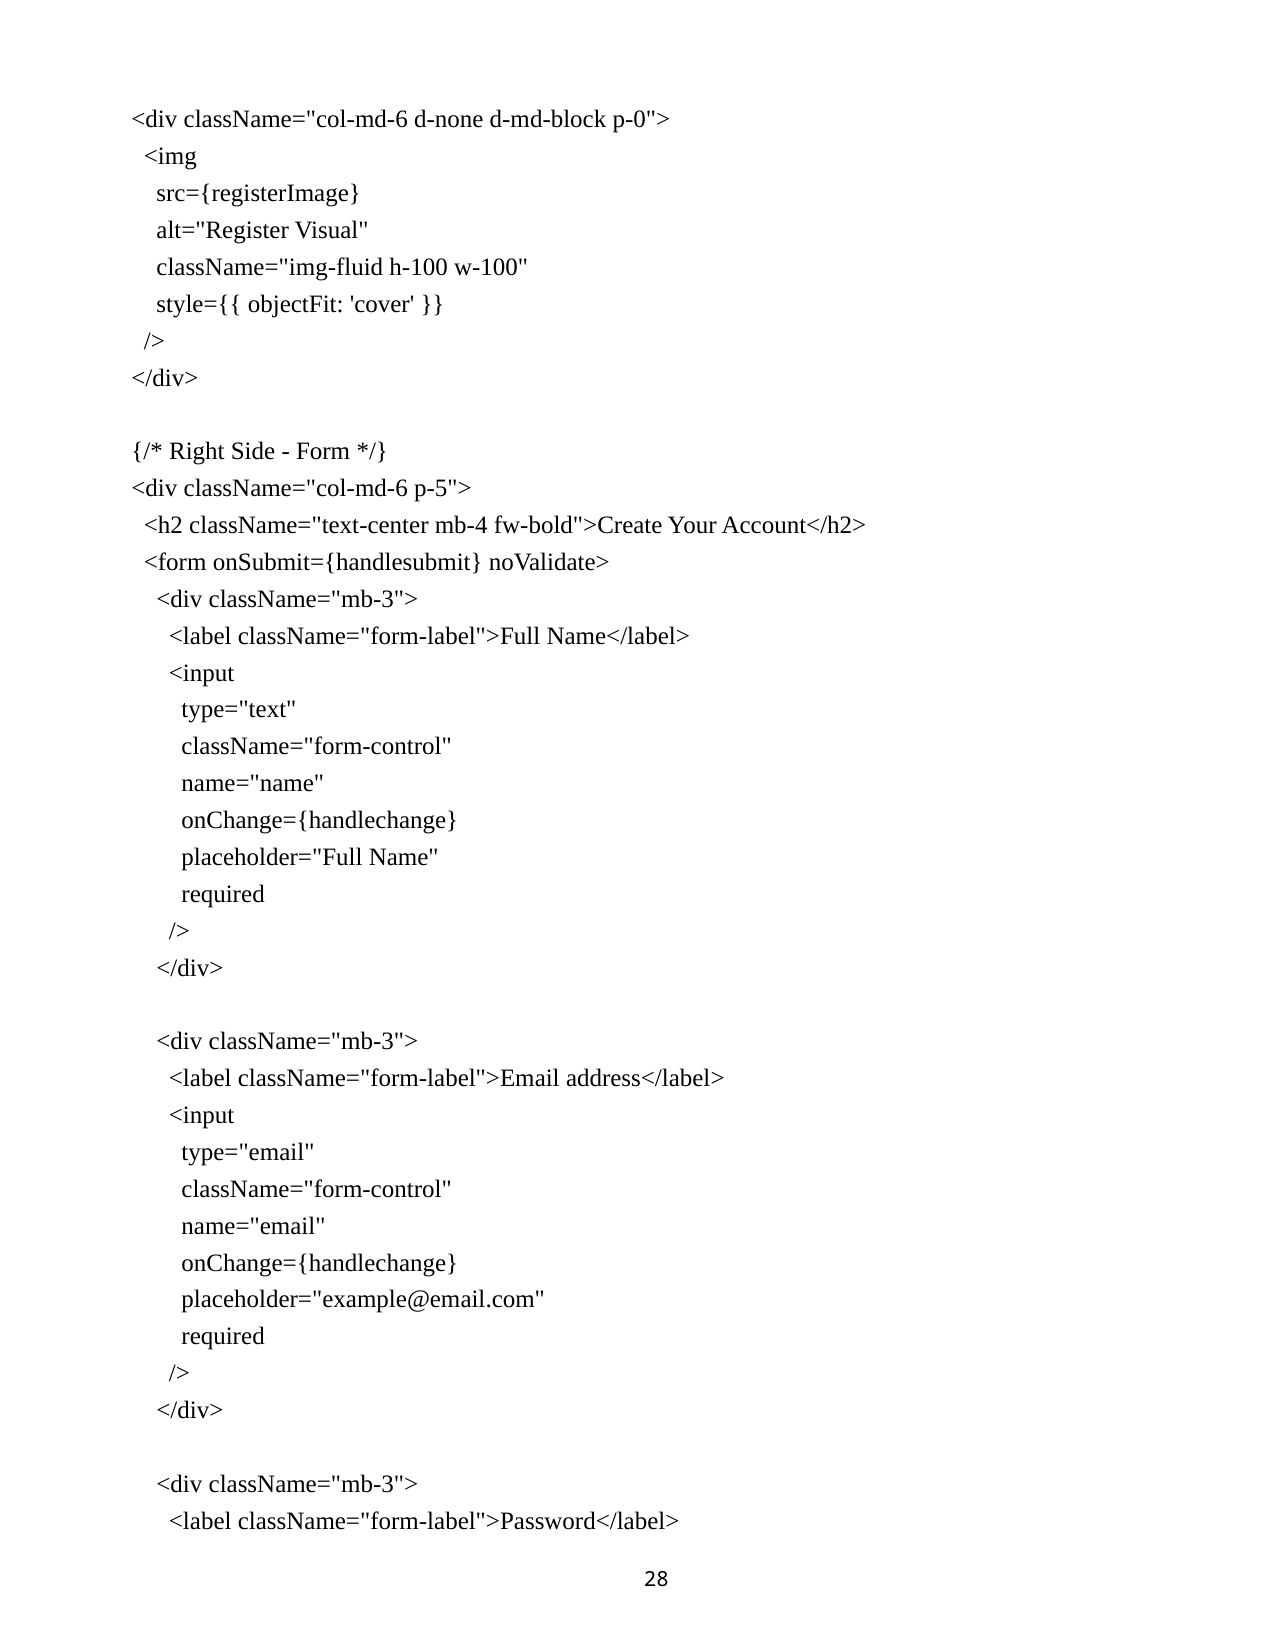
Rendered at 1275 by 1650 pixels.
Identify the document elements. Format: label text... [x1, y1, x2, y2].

text {/* Right Side - Form */} [81, 436, 1138, 465]
text name="email" [81, 1211, 1138, 1239]
text <label className="form-label">Email address</label> [81, 1063, 1138, 1092]
text style={{ objectFit: 'cover' }} [81, 289, 1138, 318]
text /> [81, 326, 1138, 354]
text alt="Register Visual" [81, 215, 1138, 244]
text <div className="mb-3"> [81, 1026, 1138, 1055]
text <label className="form-label">Password</label> [81, 1506, 1138, 1534]
text <img [81, 141, 1138, 170]
text required [81, 1321, 1138, 1350]
text className="img-fluid h-100 w-100" [81, 252, 1138, 281]
text <h2 className="text-center mb-4 fw-bold">Create Your Account</h2> [81, 510, 1138, 539]
text <label className="form-label">Full Name</label> [81, 621, 1138, 649]
text className="form-control" [81, 1174, 1138, 1203]
text <input [81, 1100, 1138, 1129]
text </div> [81, 953, 1138, 981]
text <div className="mb-3"> [81, 1469, 1138, 1498]
text type="email" [81, 1137, 1138, 1166]
text /> [81, 1358, 1138, 1387]
text <div className="mb-3"> [81, 584, 1138, 613]
text onChange={handlechange} [81, 805, 1138, 834]
text src={registerImage} [81, 178, 1138, 207]
text </div> [81, 363, 1138, 391]
text placeholder="example@email.com" [81, 1284, 1138, 1313]
text <input [81, 658, 1138, 686]
text </div> [81, 1395, 1138, 1424]
text <div className="col-md-6 d-none d-md-block p-0"> [81, 104, 1138, 133]
text required [81, 879, 1138, 908]
text type="text" [81, 694, 1138, 723]
text onChange={handlechange} [81, 1248, 1138, 1276]
text <form onSubmit={handlesubmit} noValidate> [81, 547, 1138, 576]
text name="name" [81, 768, 1138, 797]
text placeholder="Full Name" [81, 842, 1138, 871]
text <div className="col-md-6 p-5"> [81, 473, 1138, 502]
text className="form-control" [81, 731, 1138, 760]
text /> [81, 916, 1138, 944]
